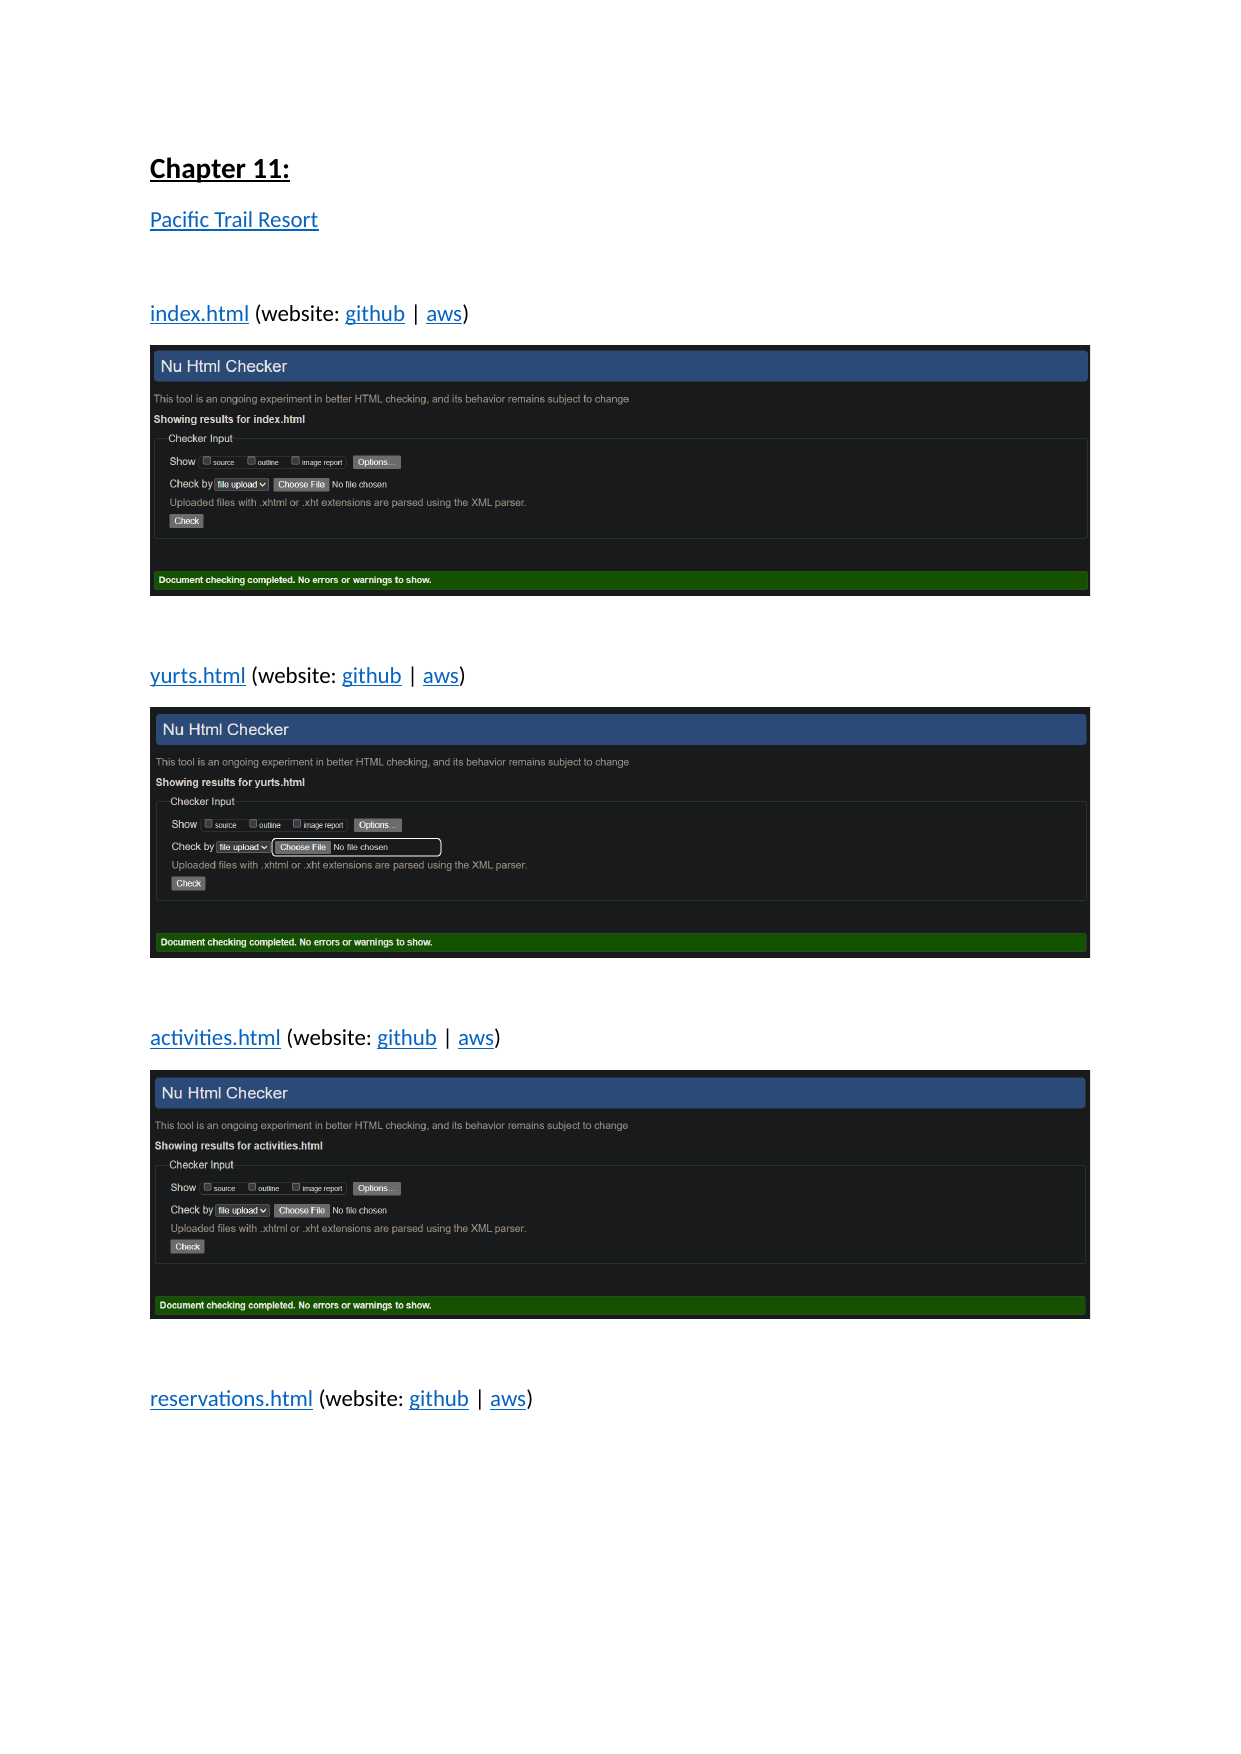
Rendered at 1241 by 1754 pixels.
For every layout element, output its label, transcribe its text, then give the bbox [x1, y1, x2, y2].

picture [150, 345, 1091, 596]
picture [150, 707, 1091, 958]
picture [150, 1070, 1091, 1319]
text activities.html (website: github | aws) [150, 1023, 1090, 1051]
text reservations.html (website: github | aws) [150, 1384, 1090, 1412]
text Pacific Trail Resort [150, 205, 1090, 233]
text Chapter 11: [150, 150, 1090, 186]
text yurts.html (website: github | aws) [150, 661, 1090, 689]
text index.html (website: github | aws) [150, 299, 1090, 327]
